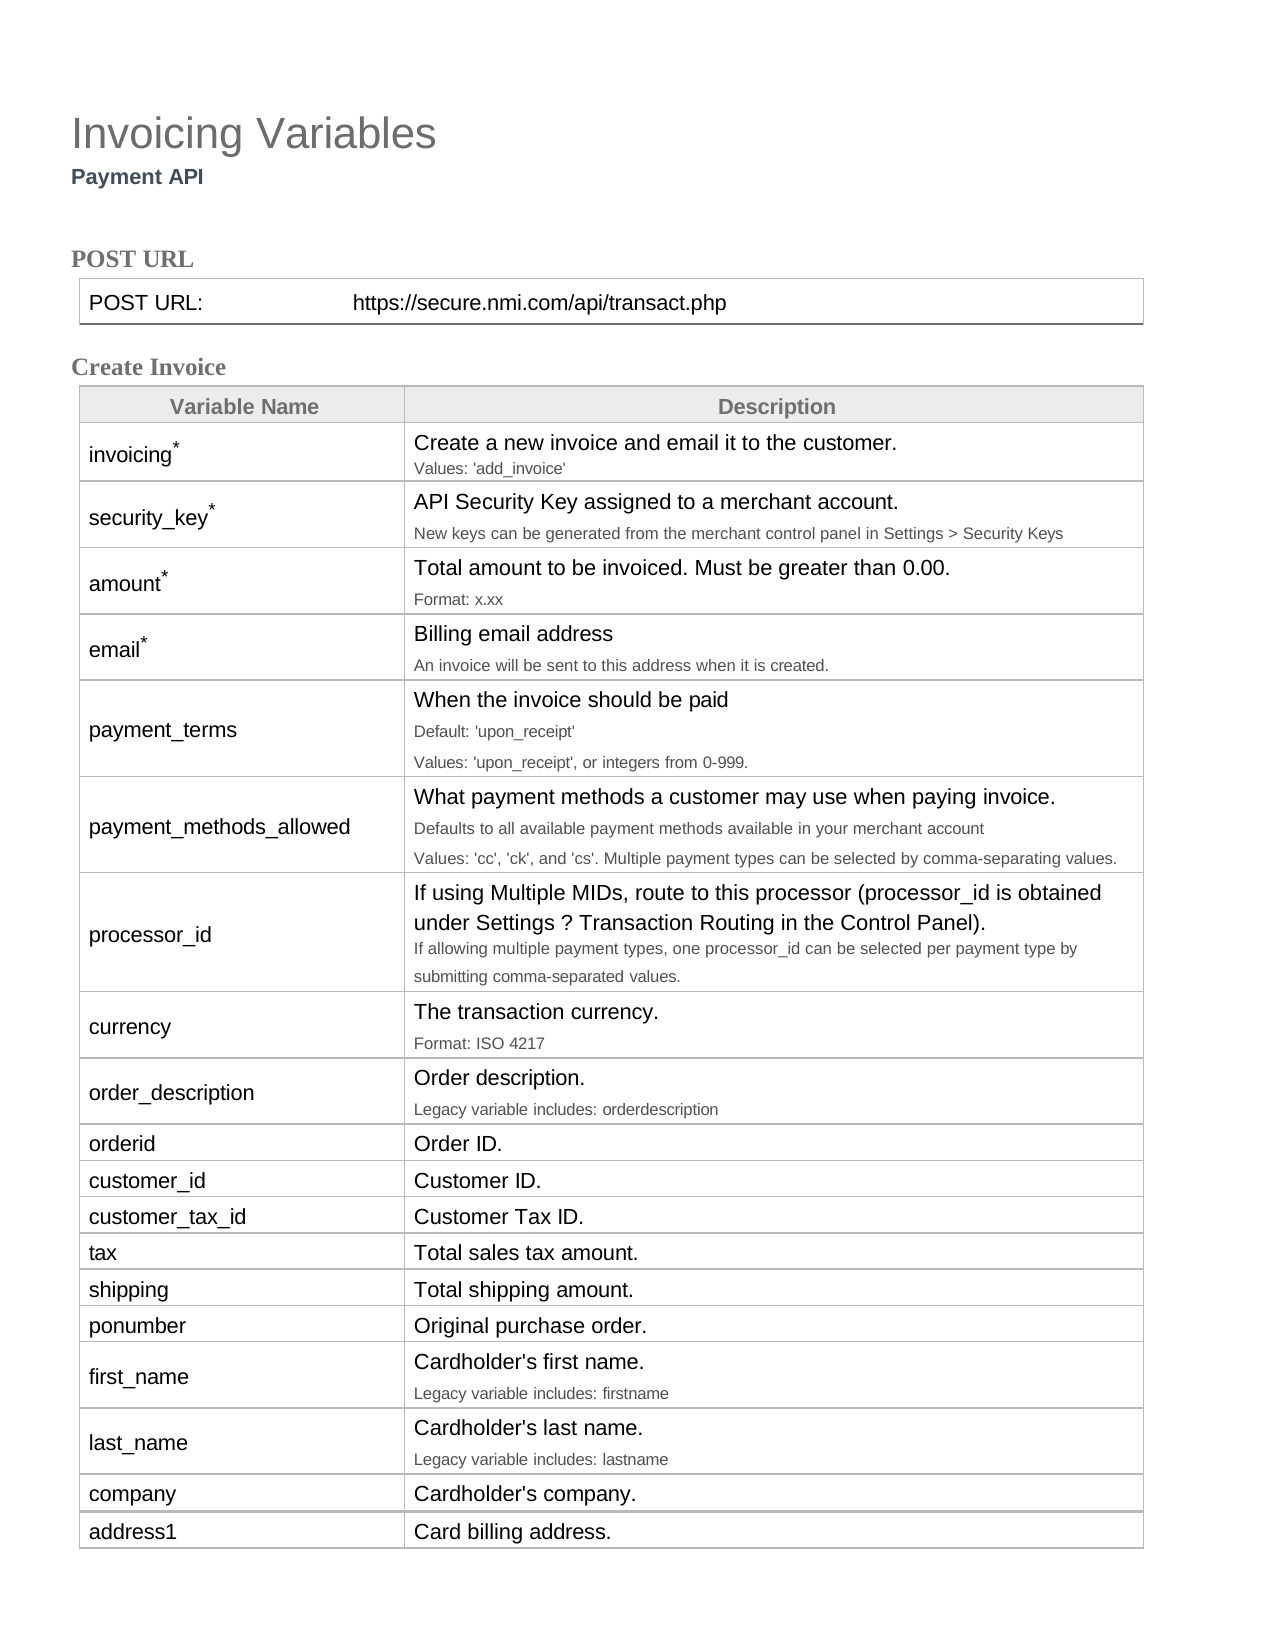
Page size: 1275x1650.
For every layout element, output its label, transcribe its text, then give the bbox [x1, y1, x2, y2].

table_cell Total sales tax amount. [405, 1234, 1143, 1268]
table_cell processor_id [80, 873, 404, 991]
table_header Variable Name [80, 387, 404, 422]
table_cell tax [80, 1234, 404, 1268]
table_cell Cardholder's last name. Legacy variable includes: lastname [405, 1409, 1143, 1473]
table_cell API Security Key assigned to a merchant account. New keys can be generated from the merchant control panel in Settings > Security Keys [405, 482, 1143, 547]
table_cell Order description. Legacy variable includes: orderdescription [405, 1059, 1143, 1123]
table_cell If using Multiple MIDs, route to this processor (processor_id is obtained under Settings ? Transaction Routing in the Control Panel). If allowing multiple payment types, one processor_id can be selected per payment type by submitting comma-separated values. [405, 873, 1143, 991]
table_cell first_name [80, 1342, 404, 1407]
table_cell invoicing* [80, 423, 404, 480]
table_cell customer_id [80, 1161, 404, 1196]
table_cell Original purchase order. [405, 1306, 1143, 1341]
table_header address1 [80, 1513, 404, 1547]
table_cell Total amount to be invoiced. Must be greater than 0.00. Format: x.xx [405, 548, 1143, 613]
table_cell last_name [80, 1409, 404, 1473]
table_header Description [405, 387, 1143, 422]
table_cell Cardholder's company. [405, 1475, 1143, 1509]
table_cell ponumber [80, 1306, 404, 1341]
table_cell Create a new invoice and email it to the customer. Values: 'add_invoice' [405, 423, 1143, 480]
text Payment API [71, 164, 1275, 189]
subtitle POST URL [71, 244, 1275, 273]
table_cell Customer Tax ID. [405, 1197, 1143, 1232]
table_cell payment_terms [80, 681, 404, 776]
table_header POST URL: https://secure.nmi.com/api/transact.php [80, 279, 1143, 323]
table_cell Customer ID. [405, 1161, 1143, 1196]
table_cell customer_tax_id [80, 1197, 404, 1232]
table_cell When the invoice should be paid Default: 'upon_receipt' Values: 'upon_receipt', or integers from 0-999. [405, 681, 1143, 776]
table_cell currency [80, 992, 404, 1057]
table_header Card billing address. [405, 1513, 1143, 1547]
table_cell orderid [80, 1125, 404, 1159]
table_cell amount* [80, 548, 404, 613]
table_cell email* [80, 615, 404, 679]
table_cell order_description [80, 1059, 404, 1123]
table_cell shipping [80, 1270, 404, 1304]
table_cell Billing email address An invoice will be sent to this address when it is created. [405, 615, 1143, 679]
table_cell payment_methods_allowed [80, 777, 404, 872]
table_cell Order ID. [405, 1125, 1143, 1159]
table_cell company [80, 1475, 404, 1509]
table_cell The transaction currency. Format: ISO 4217 [405, 992, 1143, 1057]
table_cell Total shipping amount. [405, 1270, 1143, 1304]
table_cell security_key* [80, 482, 404, 547]
table_cell Cardholder's first name. Legacy variable includes: firstname [405, 1342, 1143, 1407]
table_cell What payment methods a customer may use when paying invoice. Defaults to all available payment methods available in your merchant account Values: 'cc', 'ck', and 'cs'. Multiple payment types can be selected by comma-separating values. [405, 777, 1143, 872]
subtitle Invoicing Variables [71, 107, 1275, 157]
text Create Invoice [71, 352, 1275, 381]
